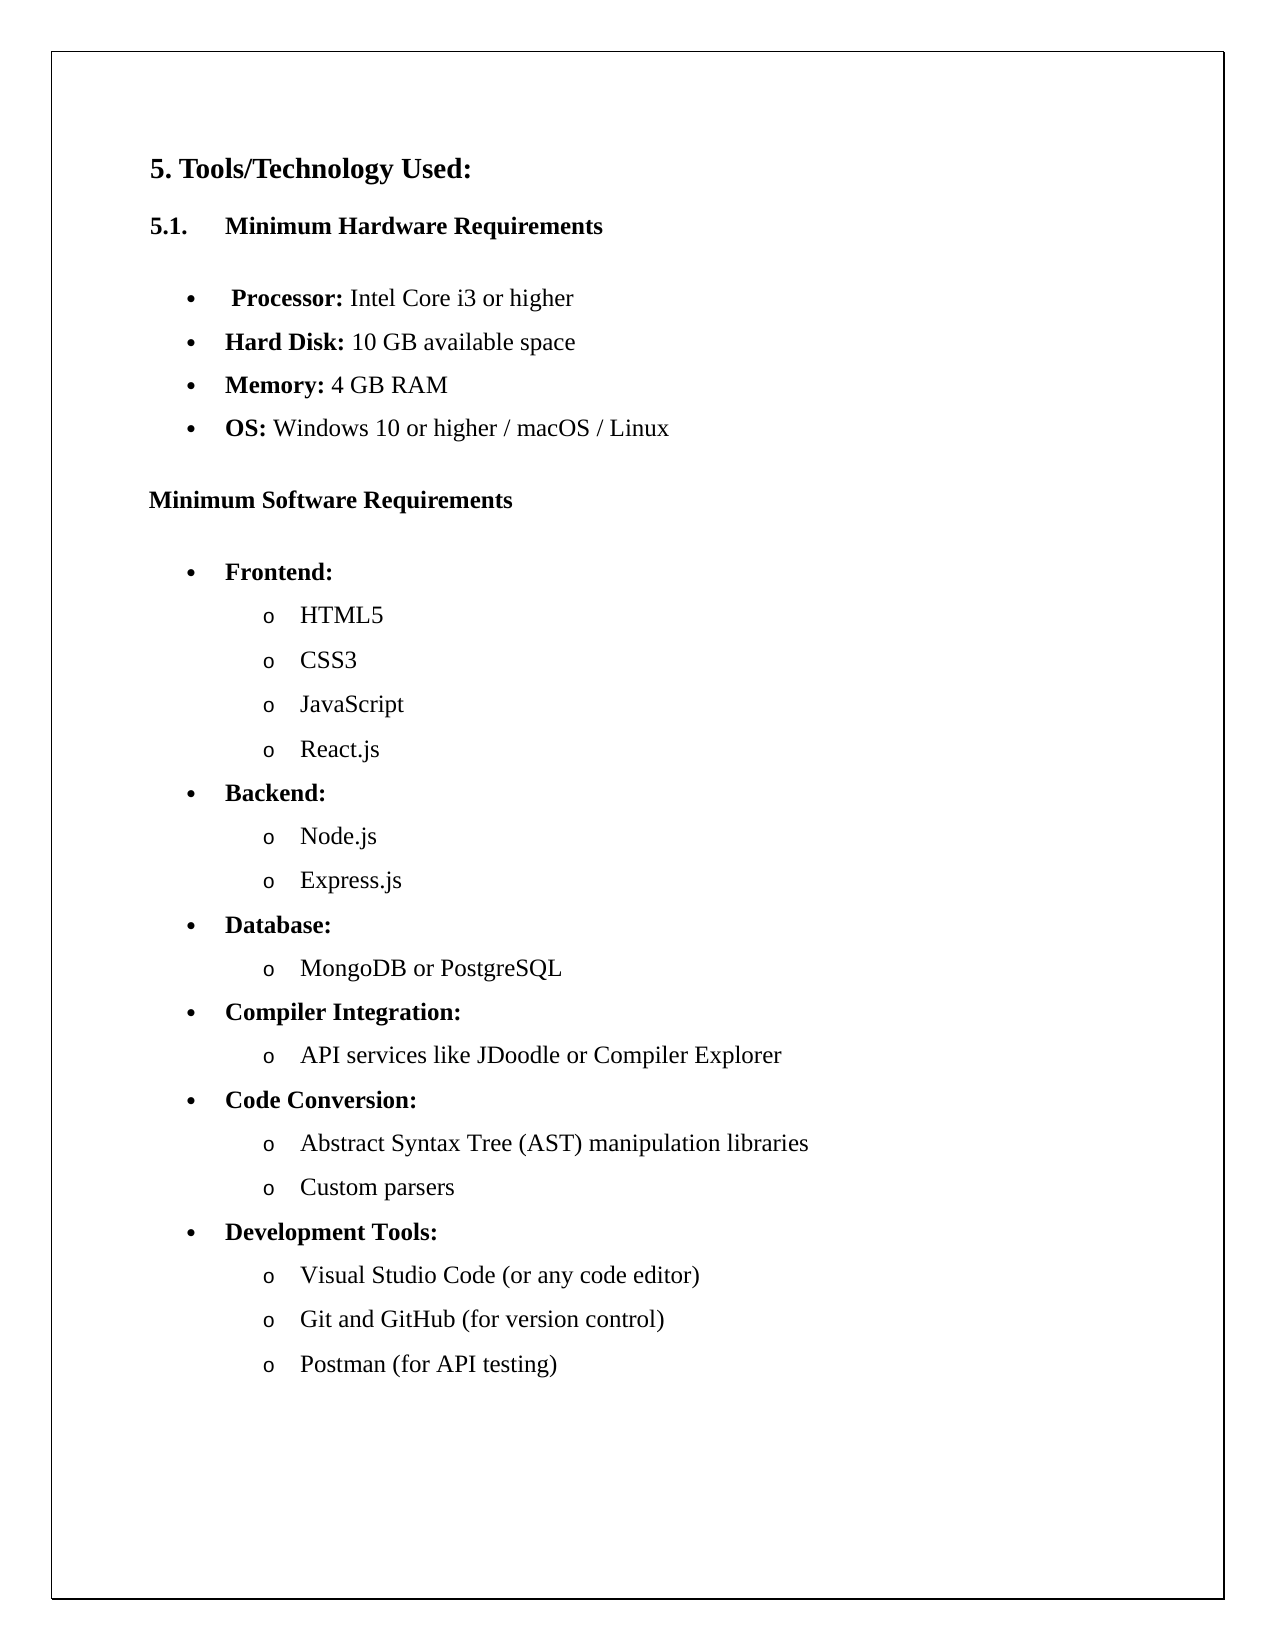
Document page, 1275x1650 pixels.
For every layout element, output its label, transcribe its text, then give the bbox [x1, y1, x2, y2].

list Express.js [262, 866, 1125, 895]
list JavaScript [262, 689, 1125, 719]
list HTML5 [262, 601, 1125, 630]
list API services like JDoodle or Compiler Explorer [262, 1041, 1125, 1070]
list Memory: 4 GB RAM [187, 370, 1125, 398]
list Abstract Syntax Tree (AST) manipulation libraries [262, 1128, 1125, 1158]
list Custom parsers [262, 1172, 1125, 1202]
list Processor: Intel Core i3 or higher [187, 283, 1125, 312]
list Database: [187, 910, 1125, 939]
list MongoDB or PostgreSQL [262, 953, 1125, 983]
list Postman (for API testing) [262, 1349, 1125, 1378]
list Code Conversion: [187, 1085, 1125, 1114]
list CSS3 [262, 645, 1125, 674]
list Git and GitHub (for version control) [262, 1304, 1125, 1334]
text Minimum Software Requirements [148, 485, 1125, 514]
list Minimum Hardware Requirements [150, 211, 1125, 240]
list Node.js [262, 821, 1125, 851]
list Backend: [187, 778, 1125, 807]
list Development Tools: [187, 1217, 1125, 1246]
list React.js [262, 734, 1125, 763]
text 5. Tools/Technology Used: [150, 151, 1125, 184]
list Compiler Integration: [187, 997, 1125, 1026]
list Visual Studio Code (or any code editor) [262, 1260, 1125, 1289]
list OS: Windows 10 or higher / macOS / Linux [187, 413, 1125, 442]
list Hard Disk: 10 GB available space [187, 327, 1125, 355]
list Frontend: [187, 557, 1125, 586]
